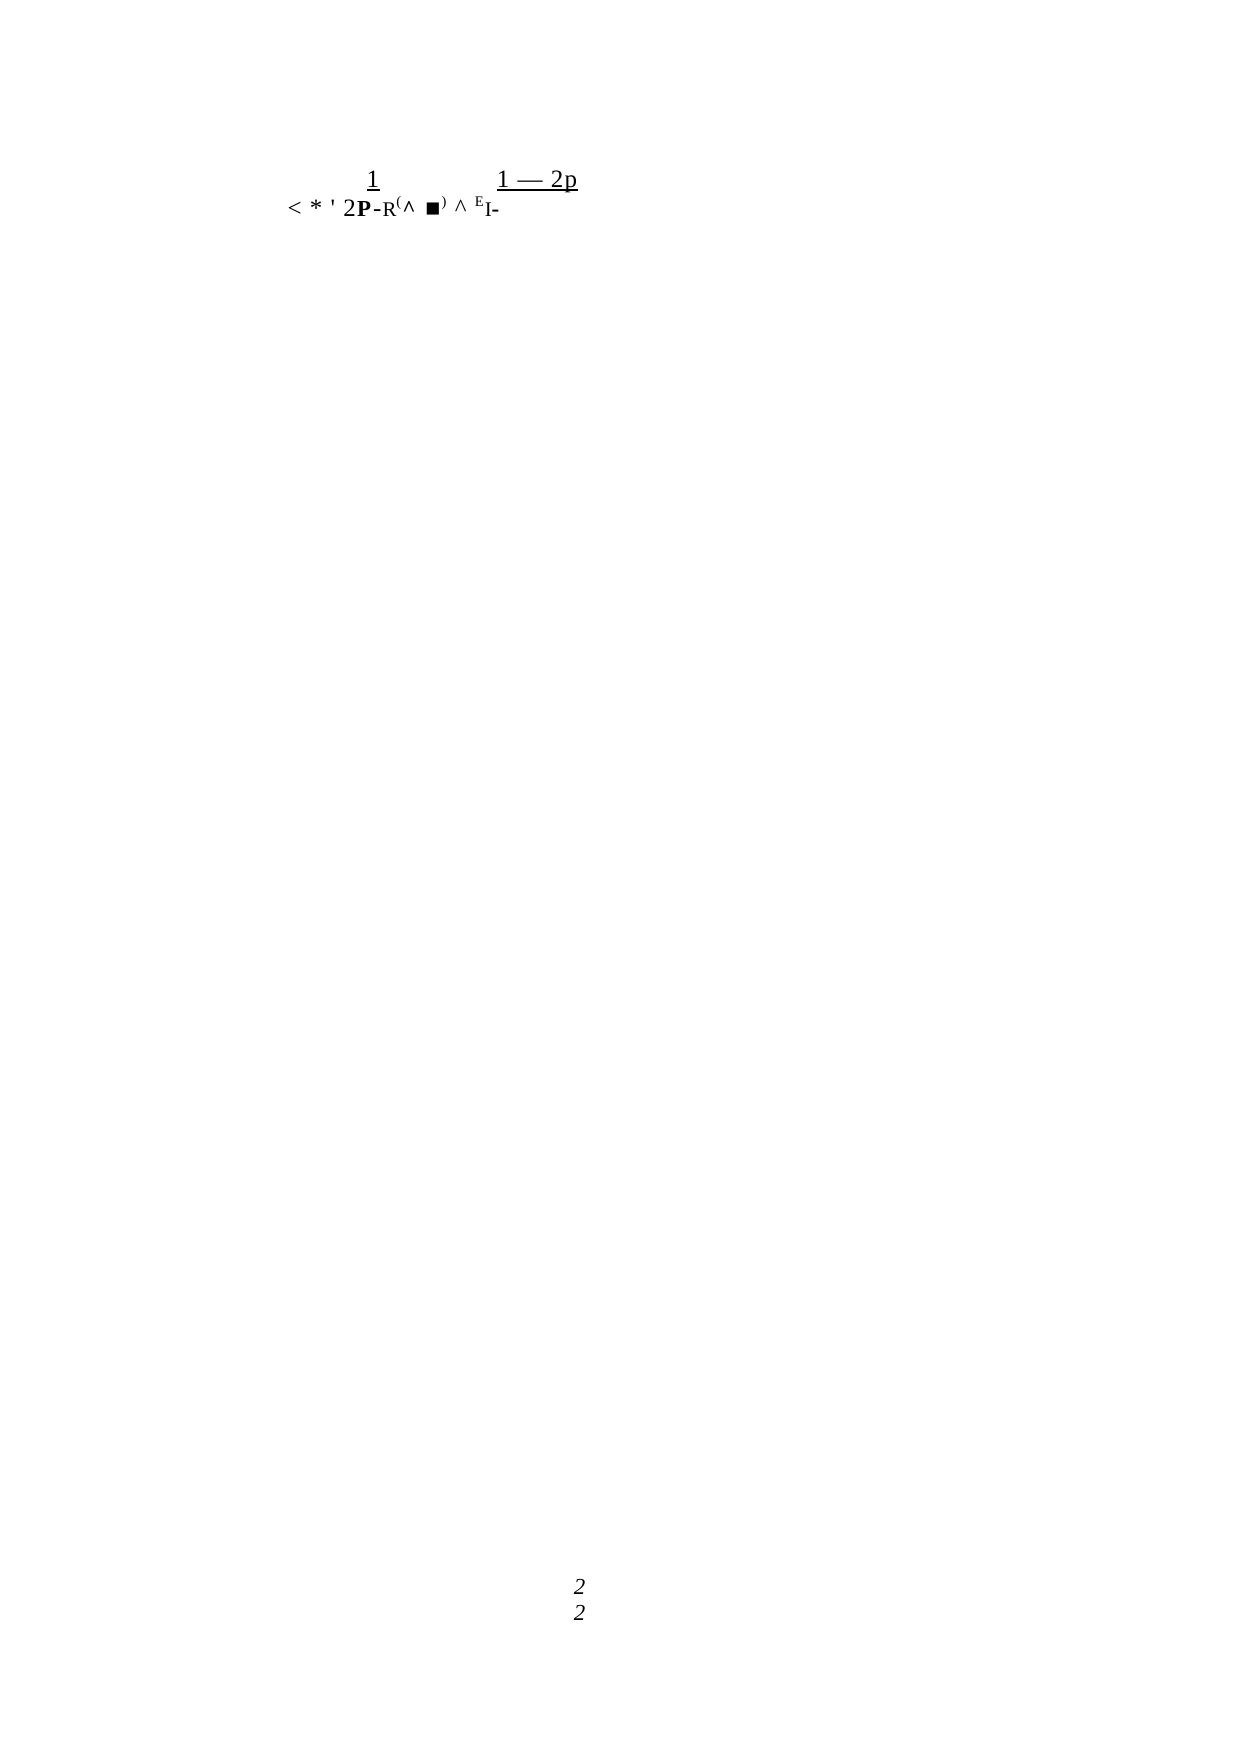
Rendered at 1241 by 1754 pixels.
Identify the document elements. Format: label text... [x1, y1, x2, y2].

text 1 1 — 2p [366, 164, 1017, 193]
text < * ' 2P-R(^ ■) ^ EI- [287, 193, 1017, 222]
